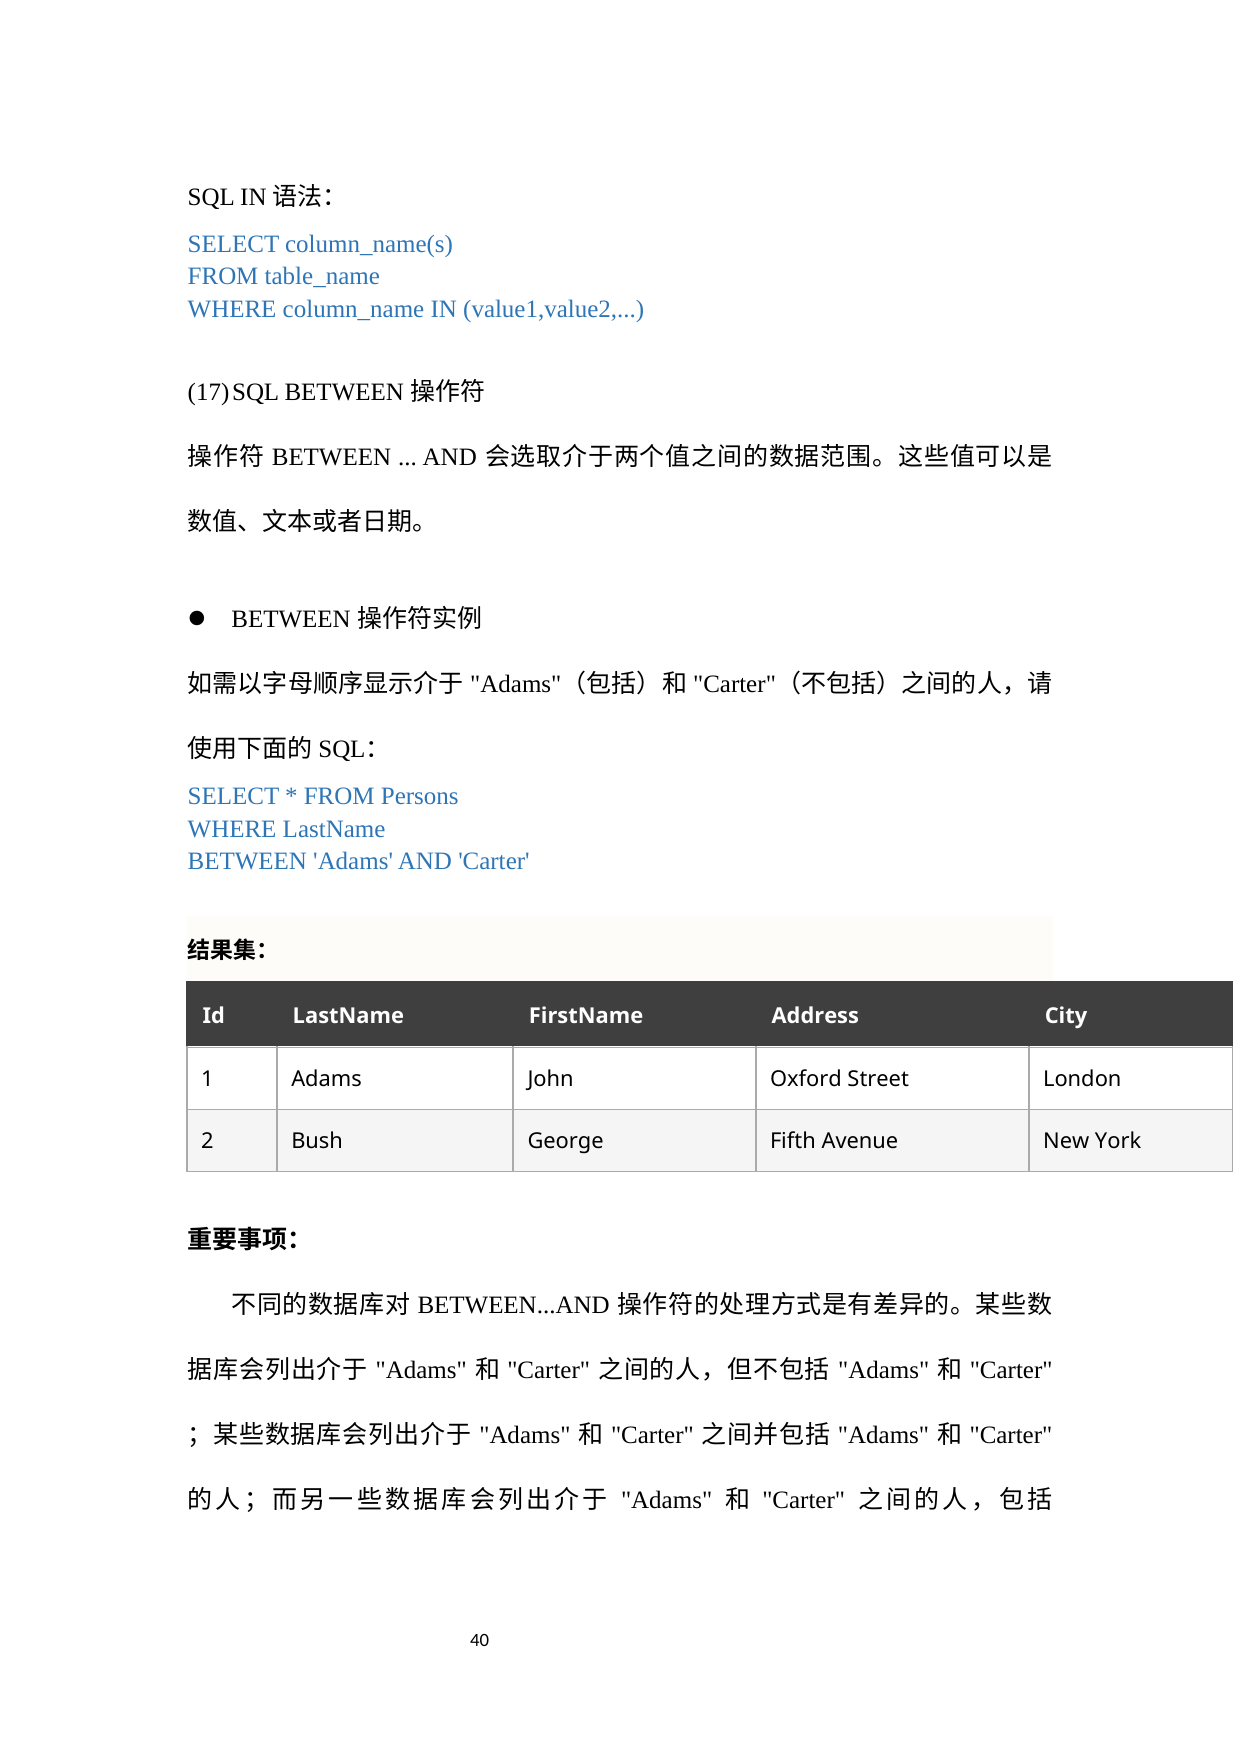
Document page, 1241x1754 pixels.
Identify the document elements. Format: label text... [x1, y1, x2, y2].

list 如需以字母顺序显示介于 "Adams"（包括）和 "Carter"（不包括）之间的人，请使用下面的 SQL： [187, 649, 1053, 779]
list BETWEEN 'Adams' AND 'Carter' [187, 844, 1053, 877]
list BETWEEN 操作符实例 [187, 584, 1053, 649]
table_cell 2 [188, 1110, 276, 1171]
table_header LastName [278, 983, 512, 1046]
list WHERE column_name IN (value1,value2,...) [187, 292, 1053, 324]
list SELECT * FROM Persons [187, 779, 1053, 812]
table_cell Oxford Street [757, 1048, 1028, 1108]
list FROM table_name [187, 259, 1053, 292]
table_header City [1030, 983, 1232, 1046]
list 重要事项： [187, 1205, 1053, 1270]
table_cell 1 [188, 1048, 276, 1108]
list SELECT column_name(s) [187, 227, 1053, 259]
list SQL IN 语法： [187, 162, 1053, 227]
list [187, 1270, 1053, 1530]
table_cell John [514, 1048, 755, 1108]
table_header FirstName [514, 983, 755, 1046]
table_header Id [188, 983, 276, 1046]
text 结果集： [187, 916, 1053, 981]
list WHERE LastName [187, 812, 1053, 844]
list 操作符 BETWEEN ... AND 会选取介于两个值之间的数据范围。这些值可以是数值、文本或者日期。 [187, 422, 1053, 552]
table_cell New York [1030, 1110, 1232, 1171]
table_cell George [514, 1110, 755, 1171]
table_cell Fifth Avenue [757, 1110, 1028, 1171]
table_cell Adams [278, 1048, 512, 1108]
table_header Address [757, 983, 1028, 1046]
table_cell Bush [278, 1110, 512, 1171]
table_cell London [1030, 1048, 1232, 1108]
list SQL BETWEEN 操作符 [187, 357, 1053, 422]
